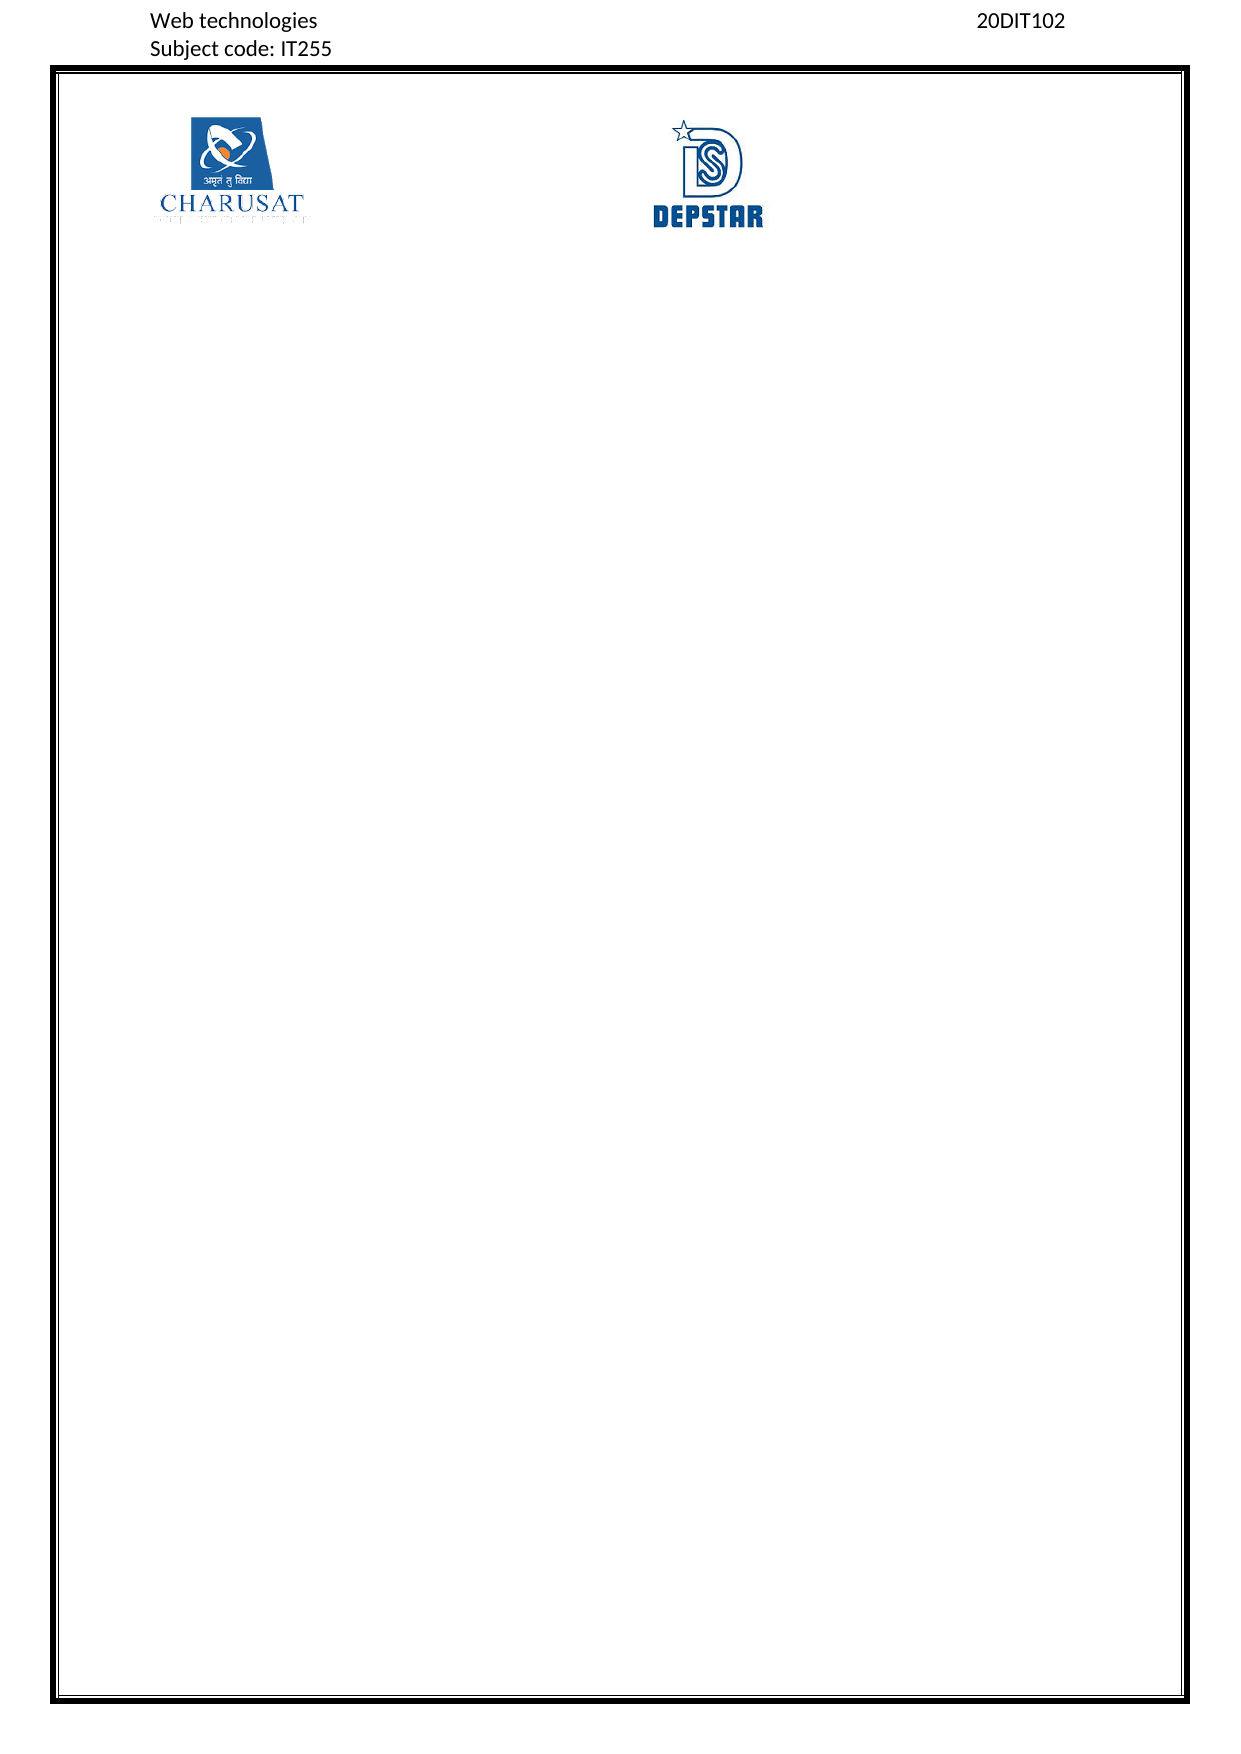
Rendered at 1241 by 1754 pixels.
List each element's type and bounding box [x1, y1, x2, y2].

picture [622, 90, 796, 261]
picture [150, 97, 314, 261]
